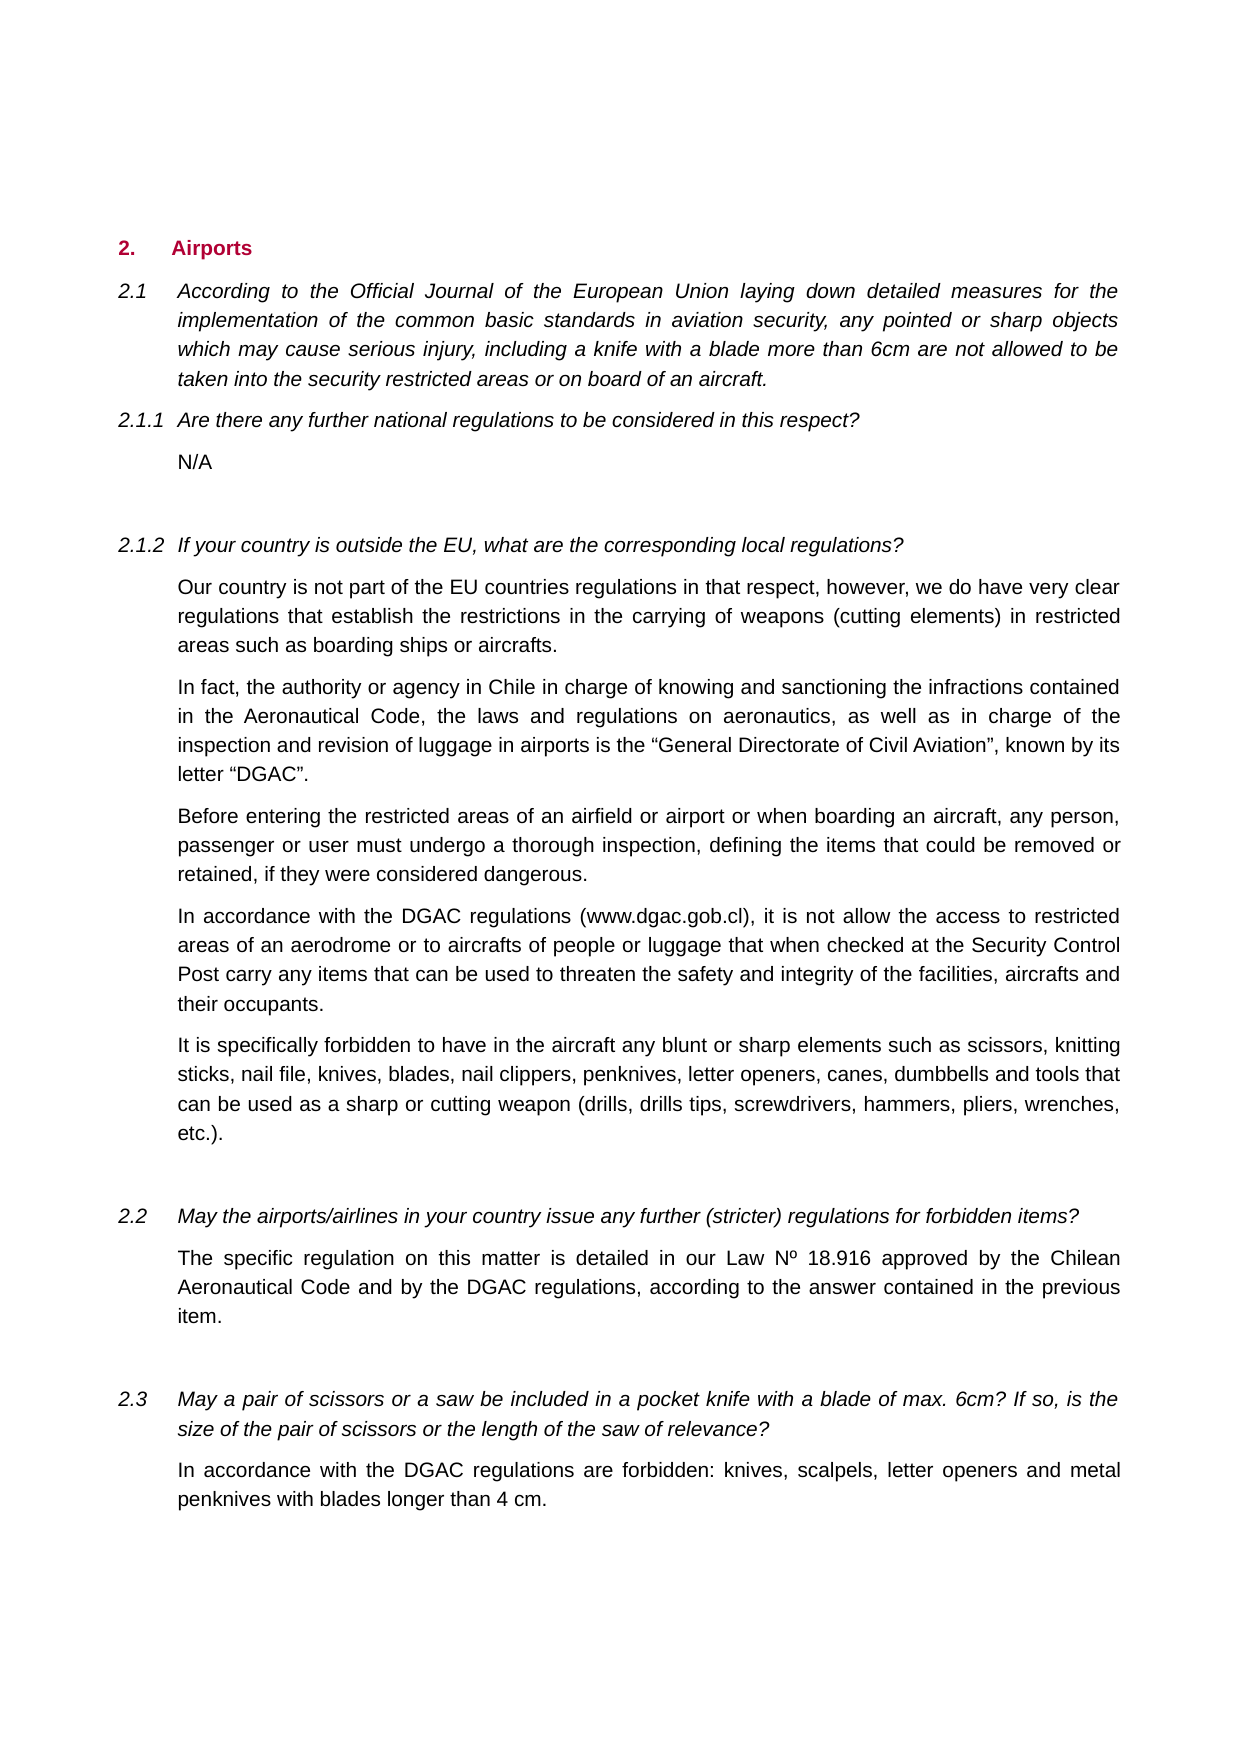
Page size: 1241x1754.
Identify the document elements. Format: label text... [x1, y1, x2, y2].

text The specific regulation on this matter is detailed in our Law Nº 18.916 approved by the Chilean Aeronautical Code and by the DGAC regulations, according to the answer contained in the previous item. [177, 1240, 1122, 1328]
text In accordance with the DGAC regulations are forbidden: knives, scalpels, letter openers and metal penknives with blades longer than 4 cm. [177, 1453, 1122, 1511]
text Our country is not part of the EU countries regulations in that respect, however, we do have very clear regulations that establish the restrictions in the carrying of weapons (cutting elements) in restricted areas such as boarding ships or aircrafts. [177, 569, 1122, 657]
list According to the Official Journal of the European Union laying down detailed measures for the implementation of the common basic standards in aviation security, any pointed or sharp objects which may cause serious injury, including a knife with a blade more than 6cm are not allowed to be taken into the security restricted areas or on board of an aircraft. [118, 274, 1122, 390]
list If your country is outside the EU, what are the corresponding local regulations? [118, 528, 1122, 557]
text In fact, the authority or agency in Chile in charge of knowing and sanctioning the infractions contained in the Aeronautical Code, the laws and regulations on aeronautics, as well as in charge of the inspection and revision of luggage in airports is the “General Directorate of Civil Aviation”, known by its letter “DGAC”. [177, 669, 1122, 786]
subtitle Airports [118, 236, 1122, 260]
text It is specifically forbidden to have in the aircraft any blunt or sharp elements such as scissors, knitting sticks, nail file, knives, blades, nail clippers, penknives, letter openers, canes, dumbbells and tools that can be used as a sharp or cutting weapon (drills, drills tips, screwdrivers, hammers, pliers, wrenches, etc.). [177, 1028, 1122, 1144]
text N/A [177, 444, 1122, 474]
text Before entering the restricted areas of an airfield or airport or when boarding an aircraft, any person, passenger or user must undergo a thorough inspection, defining the items that could be removed or retained, if they were considered dangerous. [177, 799, 1122, 886]
text In accordance with the DGAC regulations (www.dgac.gob.cl), it is not allow the access to restricted areas of an aerodrome or to aircrafts of people or luggage that when checked at the Security Control Post carry any items that can be used to threaten the safety and integrity of the facilities, aircrafts and their occupants. [177, 899, 1122, 1015]
list May the airports/airlines in your country issue any further (stricter) regulations for forbidden items? [118, 1199, 1122, 1228]
list Are there any further national regulations to be considered in this respect? [118, 403, 1122, 432]
list May a pair of scissors or a saw be included in a pocket knife with a blade of max. 6cm? If so, is the size of the pair of scissors or the length of the saw of relevance? [118, 1382, 1122, 1440]
